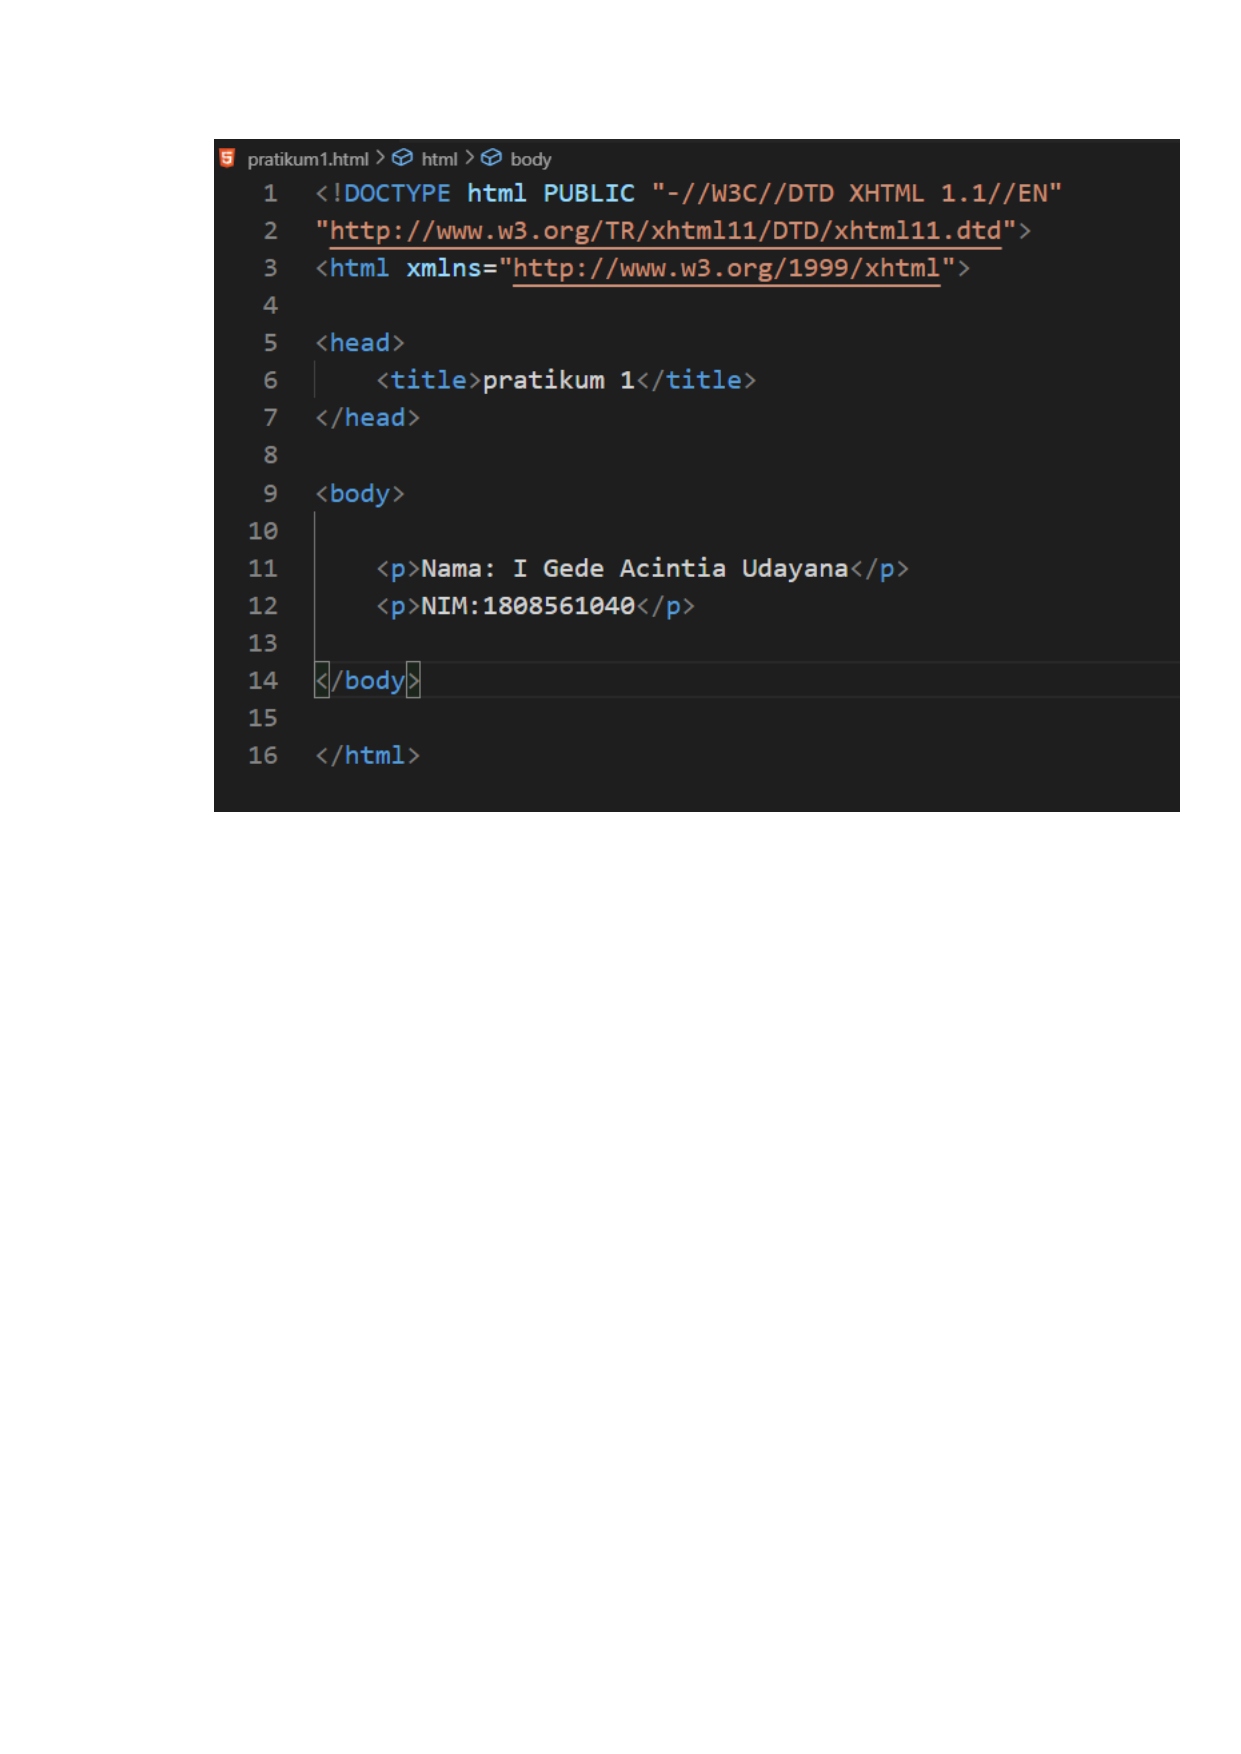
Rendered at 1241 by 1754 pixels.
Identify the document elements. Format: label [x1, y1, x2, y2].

picture [214, 139, 1180, 812]
